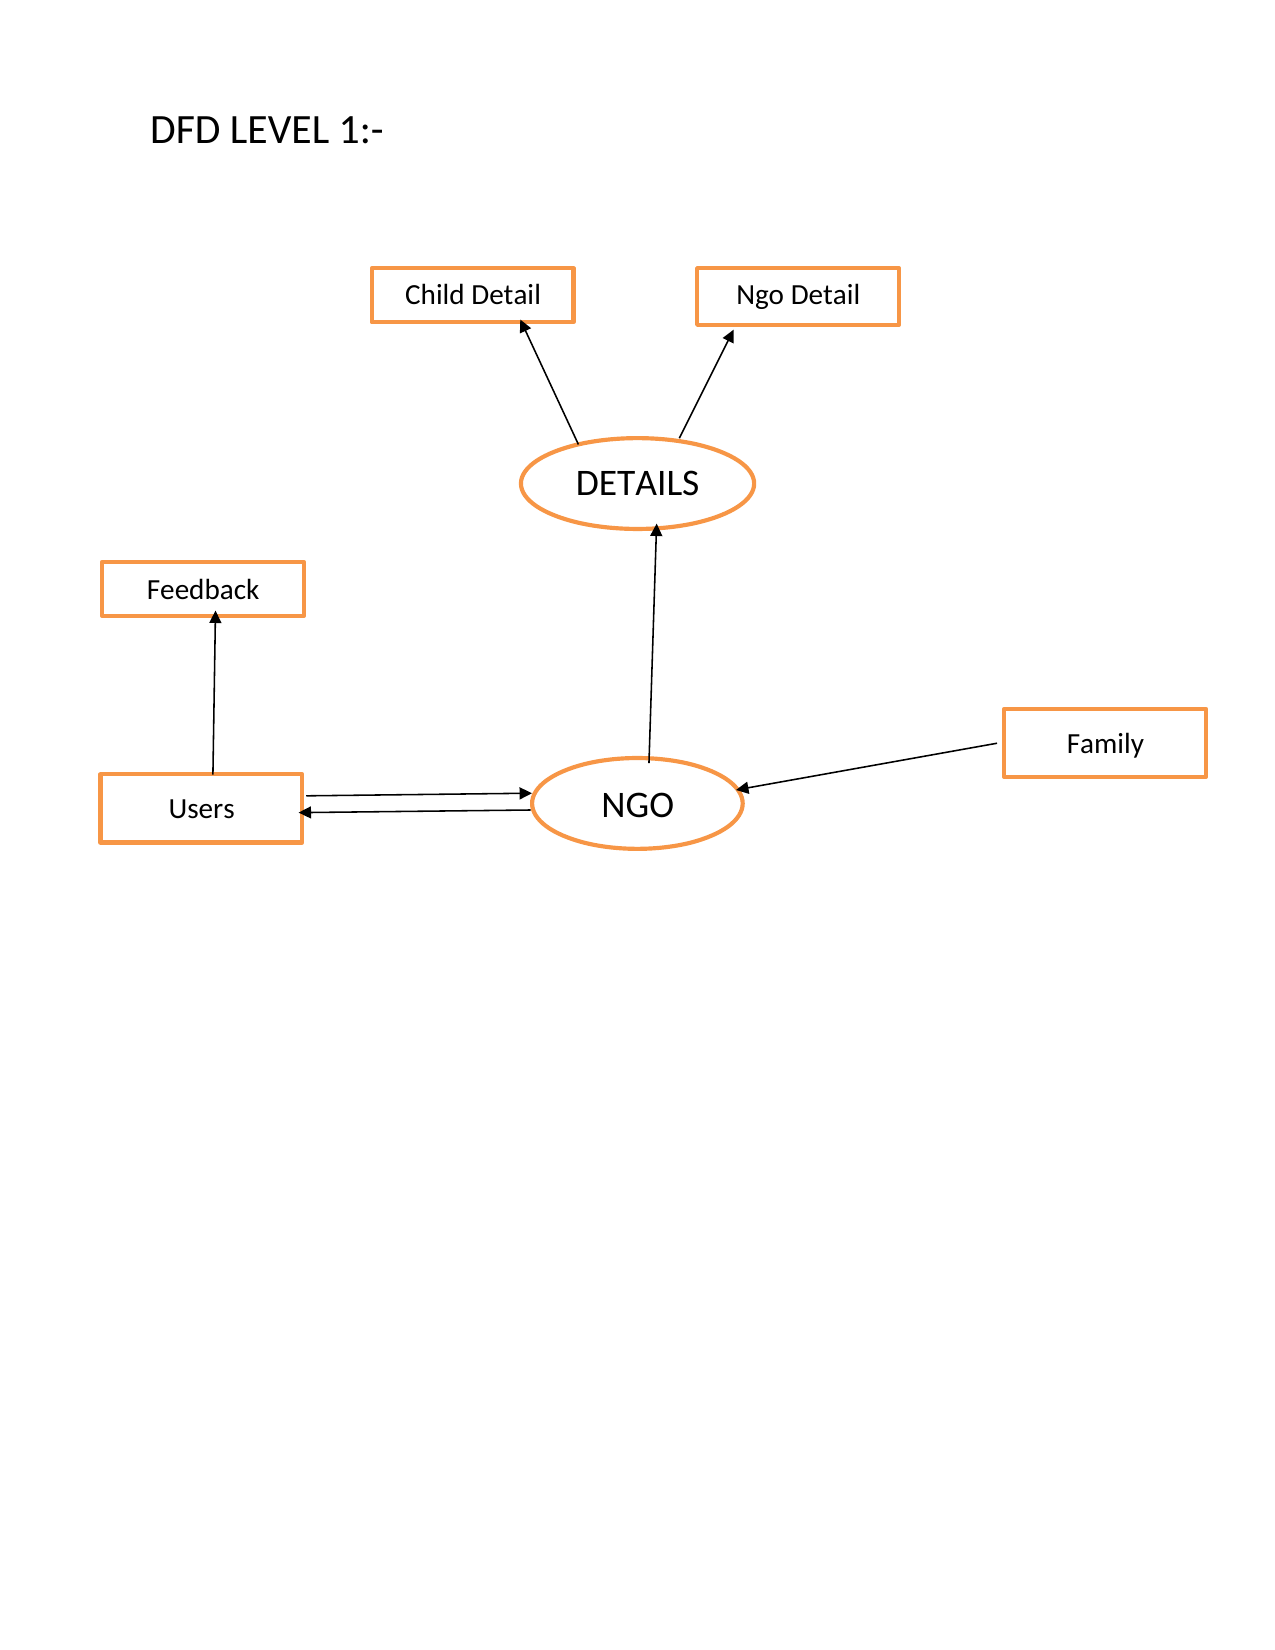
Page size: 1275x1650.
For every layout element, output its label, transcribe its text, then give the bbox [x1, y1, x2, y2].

text DFD LEVEL 1:- [150, 103, 1125, 154]
